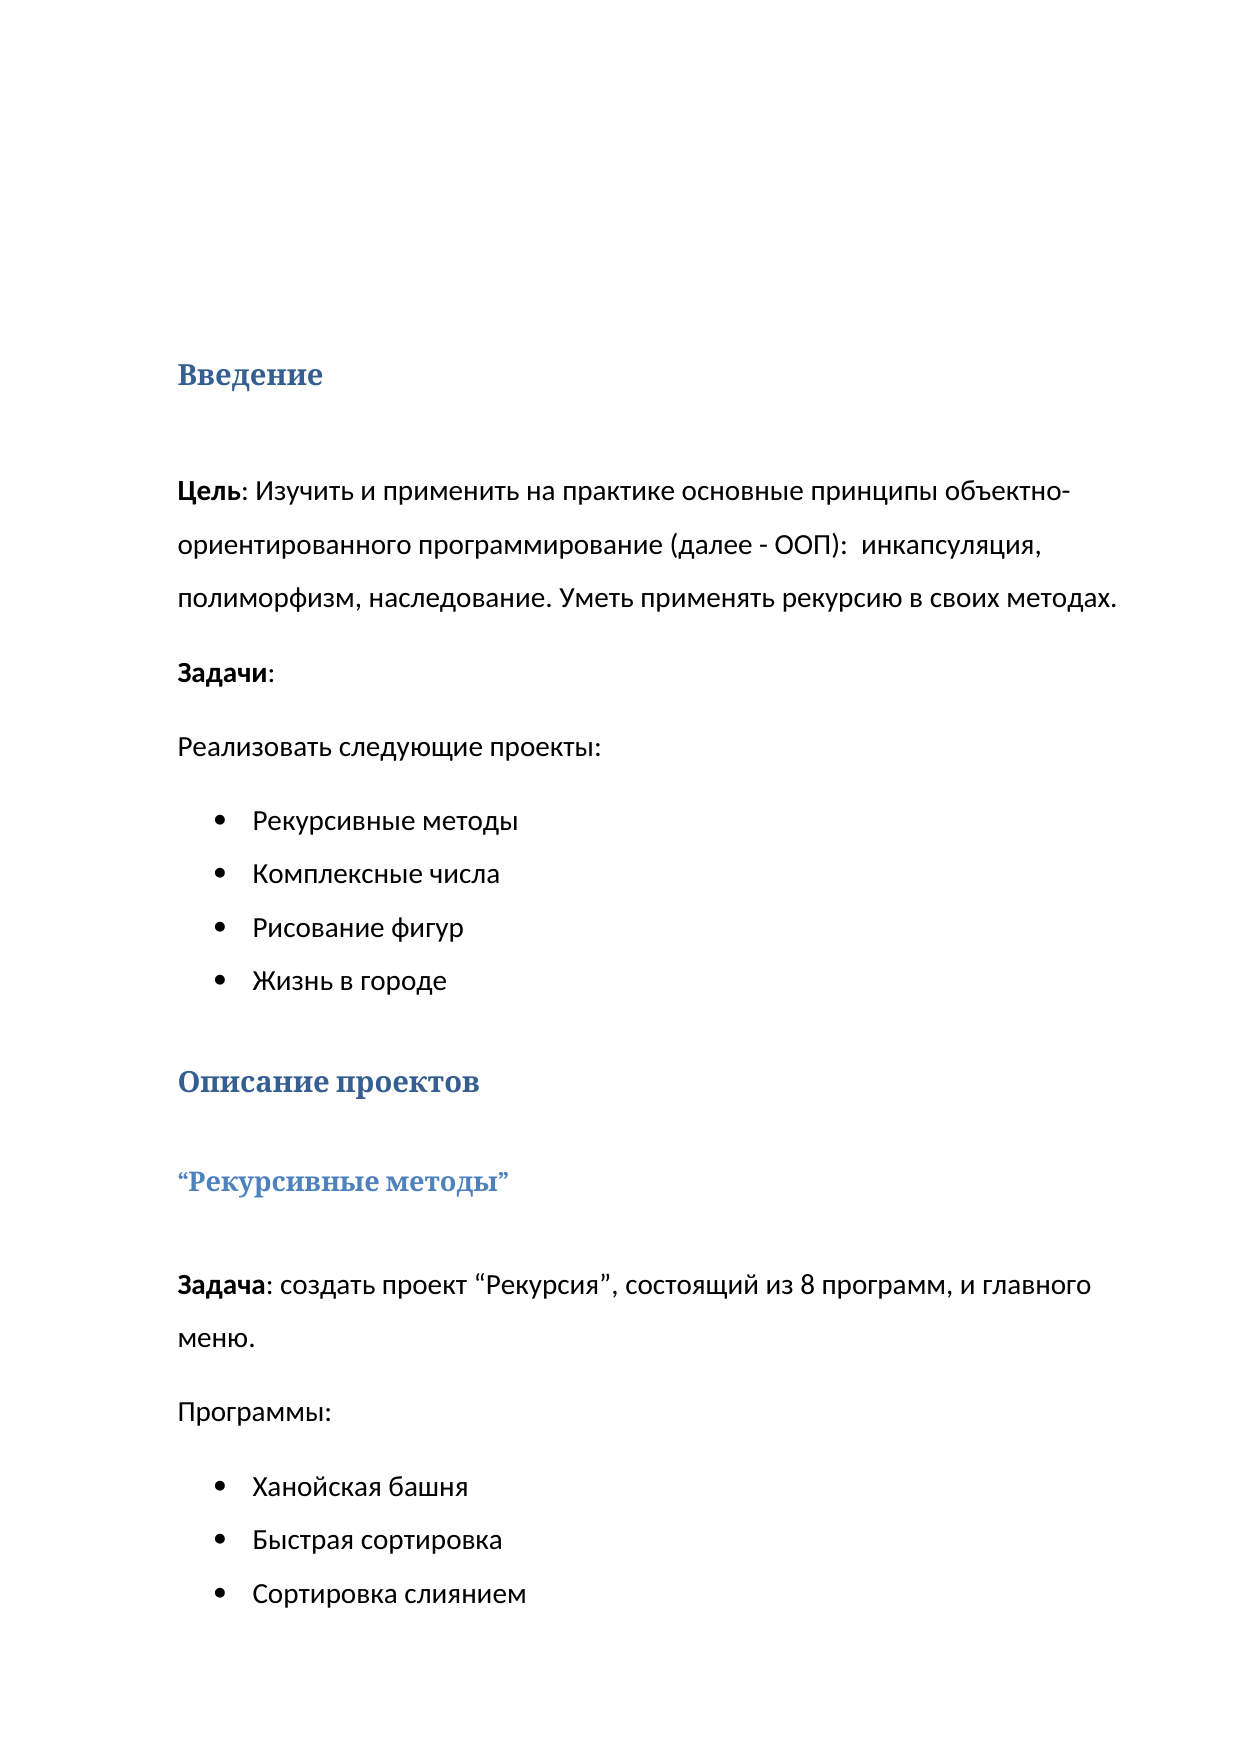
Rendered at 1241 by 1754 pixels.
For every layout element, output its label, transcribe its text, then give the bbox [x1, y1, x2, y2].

text Задачи: [177, 654, 1152, 689]
subtitle “Рекурсивные методы” [177, 1167, 1152, 1198]
list Сортировка слиянием [215, 1575, 1152, 1610]
subtitle Описание проектов [177, 1066, 1152, 1099]
text Цель: Изучить и применить на практике основные принципы объектно-ориентированного программирование (далее - ООП): инкапсуляция, полиморфизм, наследование. Уметь применять рекурсию в своих методах. [177, 472, 1152, 615]
list Ханойская башня [215, 1468, 1152, 1503]
list Комплексные числа [215, 856, 1152, 891]
text Реализовать следующие проекты: [177, 728, 1152, 763]
list Рекурсивные методы [215, 802, 1152, 838]
text Задача: создать проект “Рекурсия”, состоящий из 8 программ, и главного меню. [177, 1266, 1152, 1355]
text Программы: [177, 1393, 1152, 1429]
list Рисование фигур [215, 909, 1152, 945]
subtitle Введение [177, 359, 1152, 393]
list Жизнь в городе [215, 962, 1152, 998]
list Быстрая сортировка [215, 1521, 1152, 1557]
